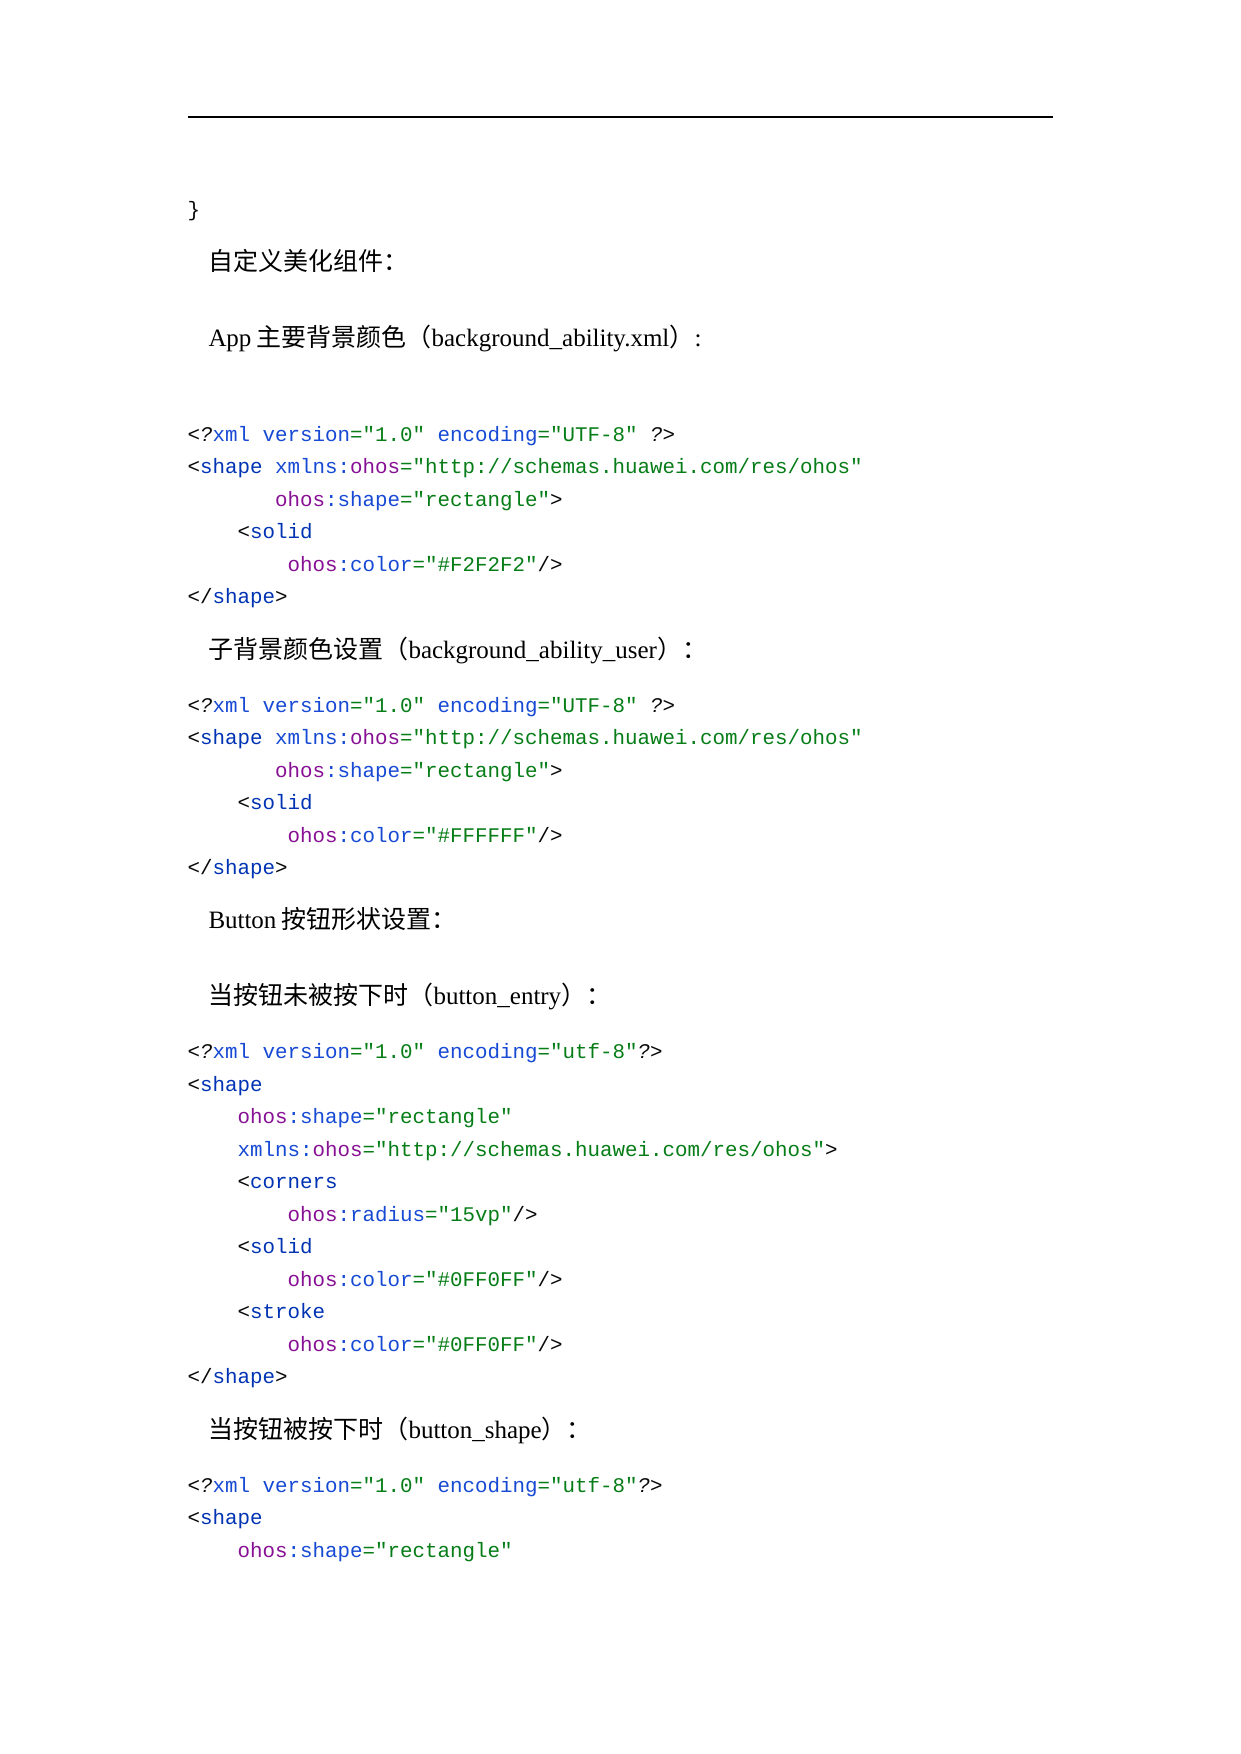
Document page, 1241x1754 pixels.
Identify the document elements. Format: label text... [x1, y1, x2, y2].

text Button按钮形状设置： [187, 886, 1053, 951]
text <?xml version="1.0" encoding="UTF-8" ?> <shape xmlns:ohos="http://schemas.huawei.com/res/ohos" ohos:shape="rectangle"> <solid ohos:color="#FFFFFF"/> </shape> [187, 691, 1053, 886]
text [187, 1471, 1053, 1568]
text App主要背景颜色（background_ability.xml）: [187, 303, 1053, 368]
text <?xml version="1.0" encoding="UTF-8" ?> <shape xmlns:ohos="http://schemas.huawei.com/res/ohos" ohos:shape="rectangle"> <solid ohos:color="#F2F2F2"/> </shape> [187, 420, 1053, 615]
text 当按钮未被按下时（button_entry）： [187, 961, 1053, 1026]
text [187, 162, 1053, 227]
text 当按钮被按下时（button_shape）： [187, 1395, 1053, 1460]
text 子背景颜色设置（background_ability_user）： [187, 615, 1053, 680]
text 自定义美化组件： [187, 227, 1053, 292]
text <?xml version="1.0" encoding="utf-8"?> <shape ohos:shape="rectangle" xmlns:ohos="http://schemas.huawei.com/res/ohos"> <corners ohos:radius="15vp"/> <solid ohos:color="#0FF0FF"/> <stroke ohos:color="#0FF0FF"/> </shape> [187, 1037, 1053, 1395]
